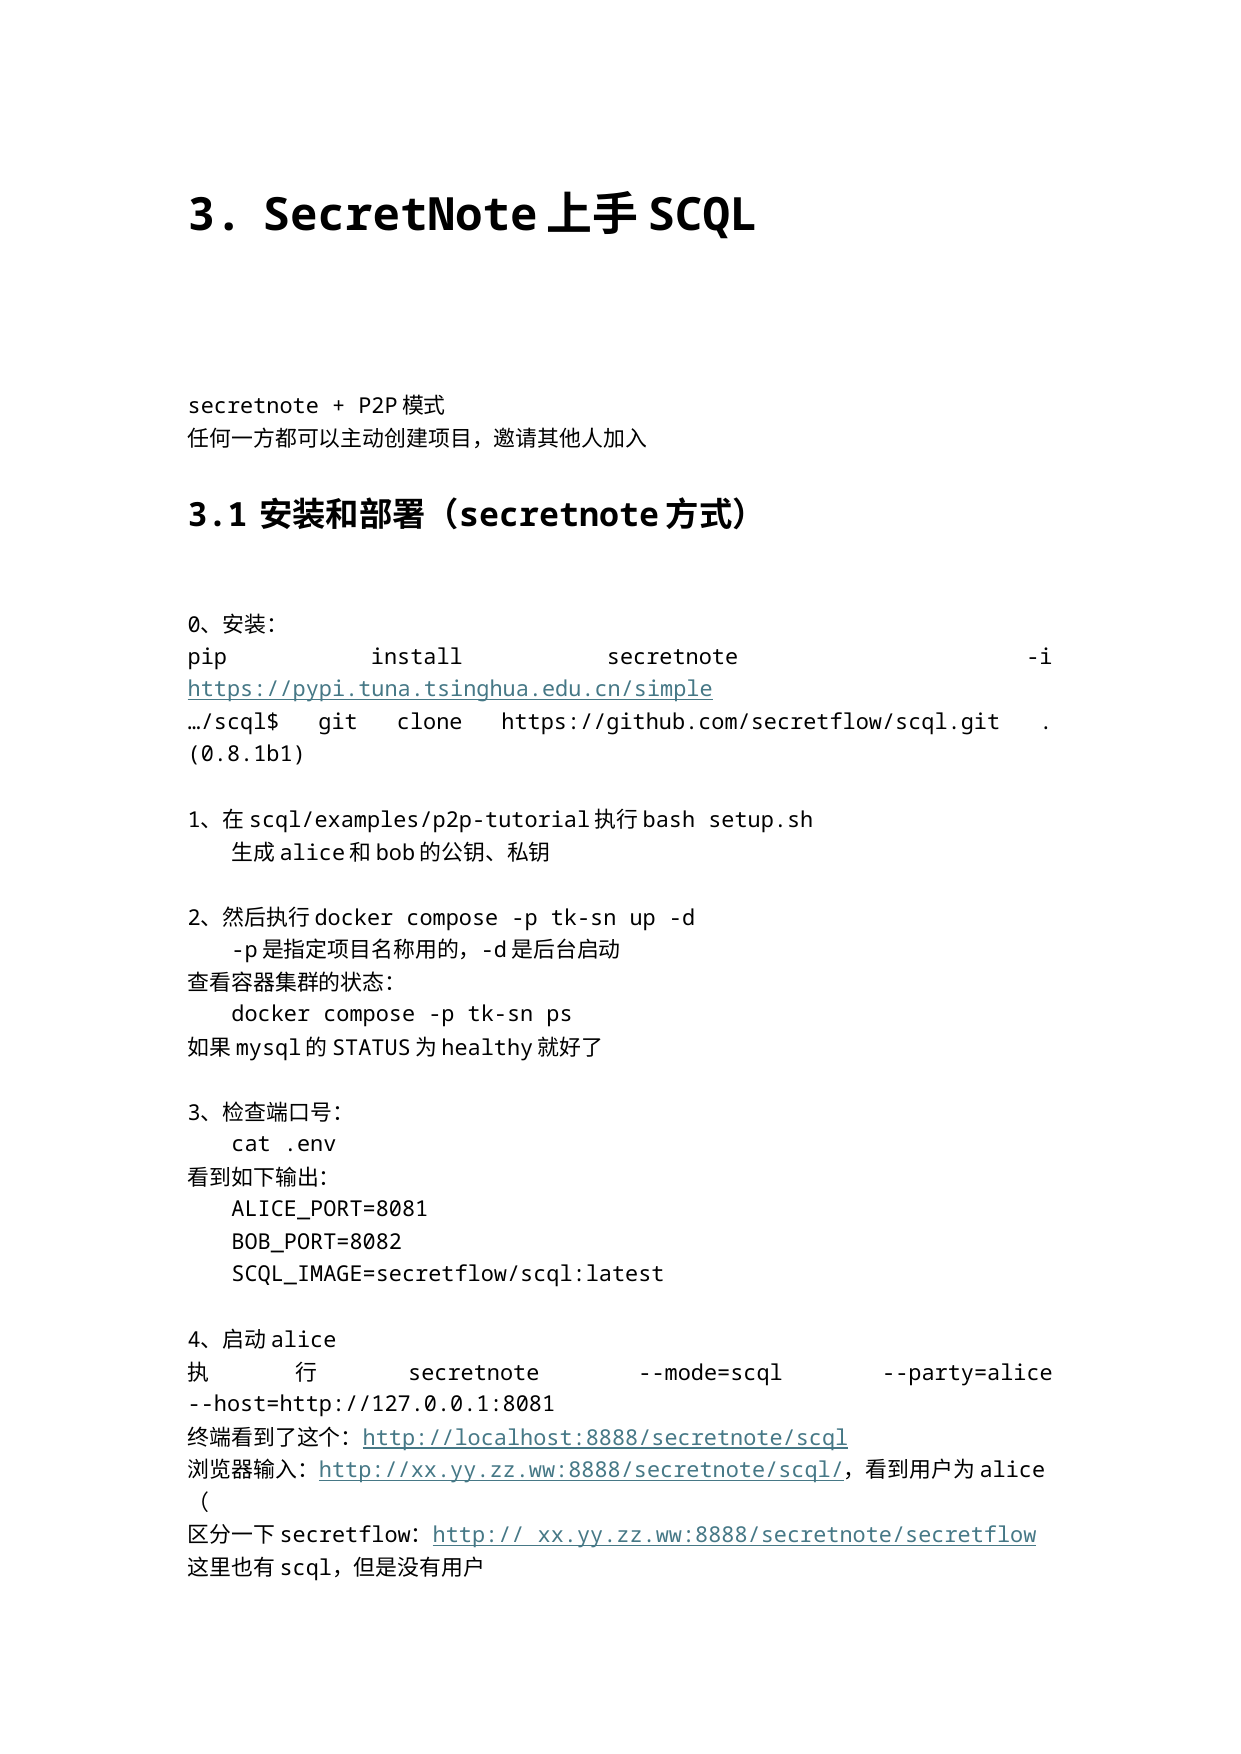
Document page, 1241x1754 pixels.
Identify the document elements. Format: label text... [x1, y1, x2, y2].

text 查看容器集群的状态： [187, 964, 1053, 997]
text secretnote + P2P模式 [187, 388, 1053, 420]
text 3、检查端口号： [187, 1094, 1053, 1127]
subtitle SecretNote上手SCQL [187, 162, 1053, 259]
text 如果mysql的STATUS为healthy就好了 [187, 1029, 1053, 1062]
text -p是指定项目名称用的，-d是后台启动 [231, 932, 1053, 964]
text docker compose -p tk-sn ps [187, 997, 1053, 1029]
text 1、在scql/examples/p2p-tutorial执行bash setup.sh [187, 802, 1053, 834]
text 看到如下输出： [187, 1159, 1053, 1192]
text 执行secretnote --mode=scql --party=alice --host=http://127.0.0.1:8081 [187, 1354, 1053, 1419]
subtitle 安装和部署（secretnote方式） [187, 480, 1053, 545]
text cat .env [187, 1127, 1053, 1159]
text ALICE_PORT=8081 [231, 1192, 1053, 1224]
text 浏览器输入：http://xx.yy.zz.ww:8888/secretnote/scql/，看到用户为alice [187, 1452, 1053, 1484]
text pip install secretnote -i https://pypi.tuna.tsinghua.edu.cn/simple [187, 639, 1053, 704]
text 这里也有scql，但是没有用户 [187, 1549, 1053, 1582]
text 任何一方都可以主动创建项目，邀请其他人加入 [187, 420, 1053, 453]
text 终端看到了这个：http://localhost:8888/secretnote/scql [187, 1419, 1053, 1452]
text …/scql$ git clone https://github.com/secretflow/scql.git . (0.8.1b1) [187, 704, 1053, 769]
text 2、然后执行docker compose -p tk-sn up -d [187, 899, 1053, 932]
text BOB_PORT=8082 [231, 1224, 1053, 1257]
text SCQL_IMAGE=secretflow/scql:latest [231, 1257, 1053, 1289]
text （ [187, 1484, 1053, 1517]
text 生成alice和bob的公钥、私钥 [231, 834, 1053, 867]
text 区分一下secretflow：http:// xx.yy.zz.ww:8888/secretnote/secretflow [187, 1517, 1053, 1549]
text 4、启动alice [187, 1322, 1053, 1354]
text 0、安装： [187, 607, 1053, 639]
